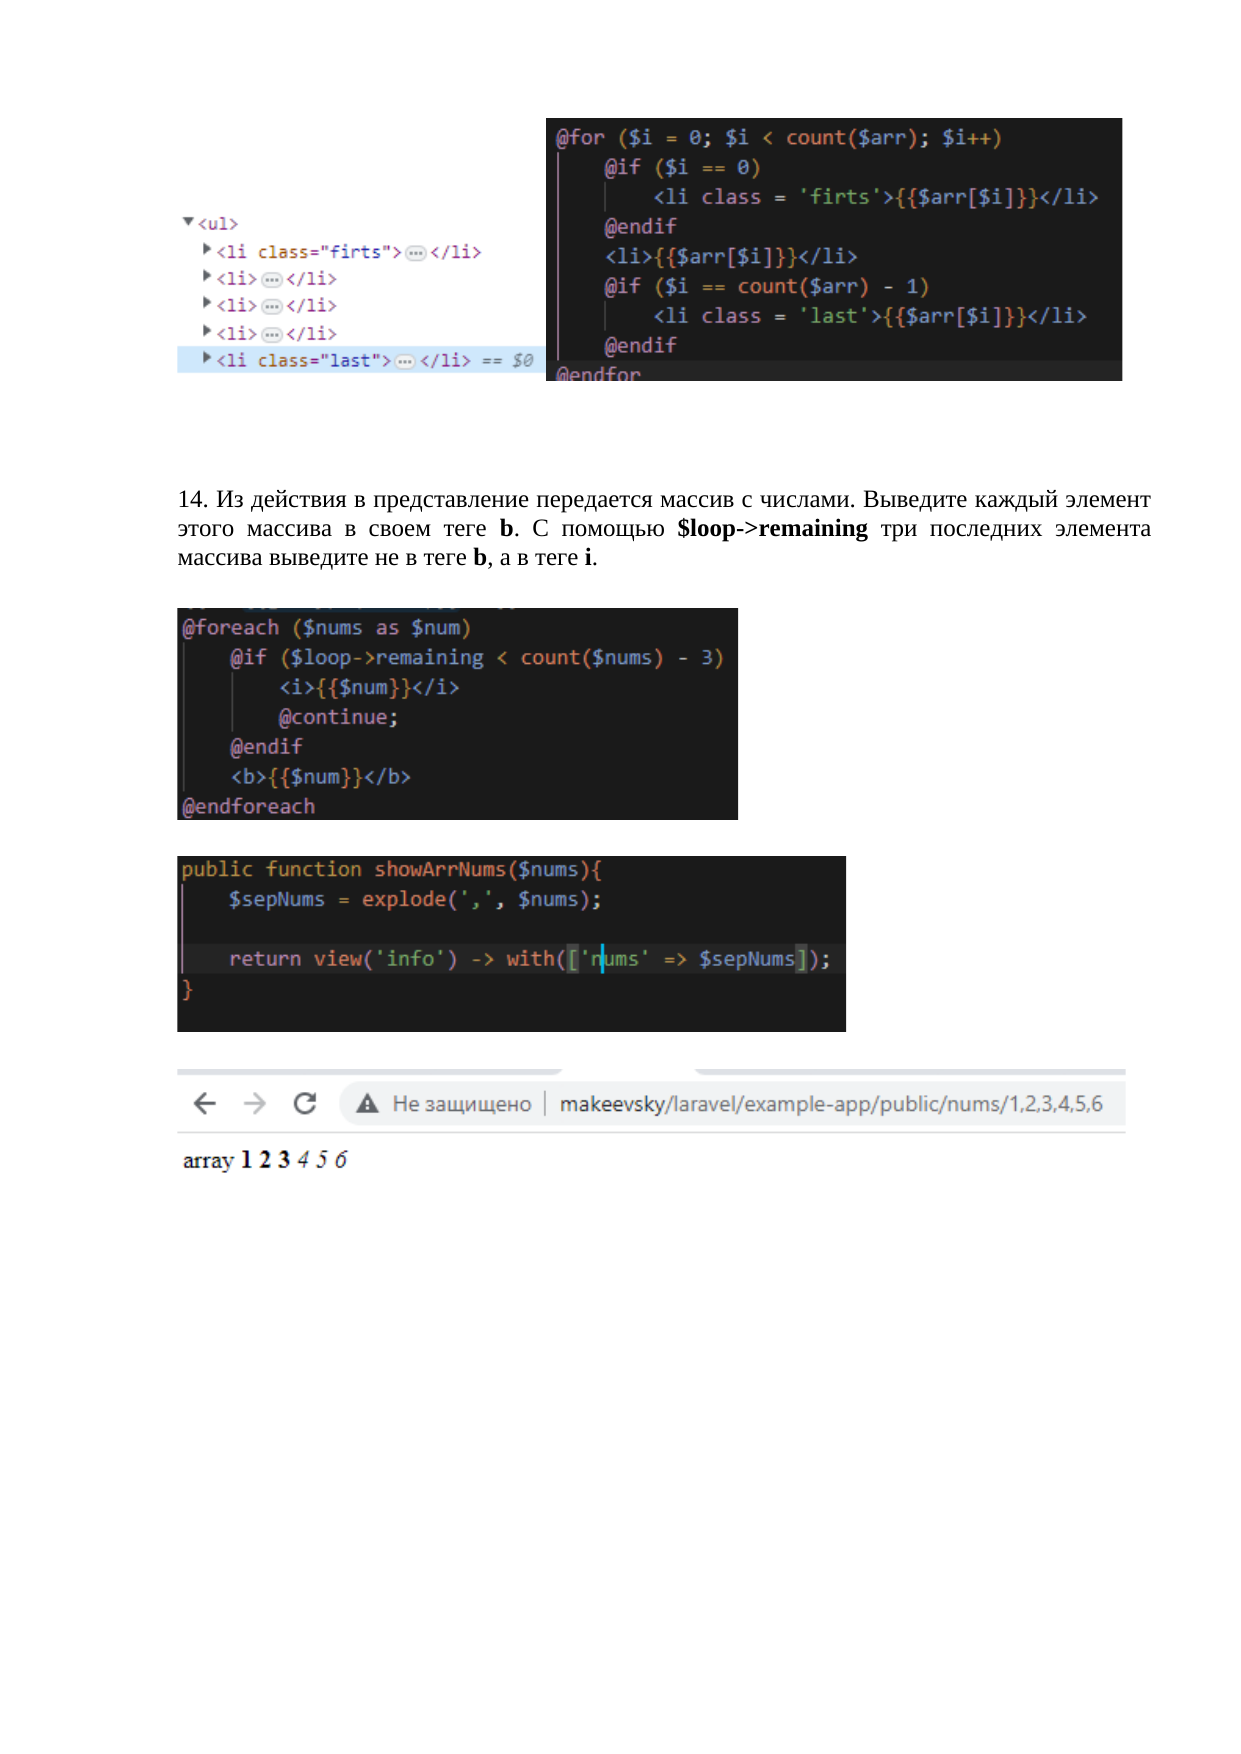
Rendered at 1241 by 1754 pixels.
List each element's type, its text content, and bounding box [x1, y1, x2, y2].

picture [177, 608, 739, 820]
text 14. Из действия в представление передается массив с числами. Выведите каждый элемент этого массива в своем теге b. С помощью $loop->remaining три последних элемента массива выведите не в теге b, а в теге i. [177, 484, 1152, 571]
picture [177, 118, 1123, 381]
picture [177, 856, 847, 1032]
picture [177, 1069, 1126, 1231]
